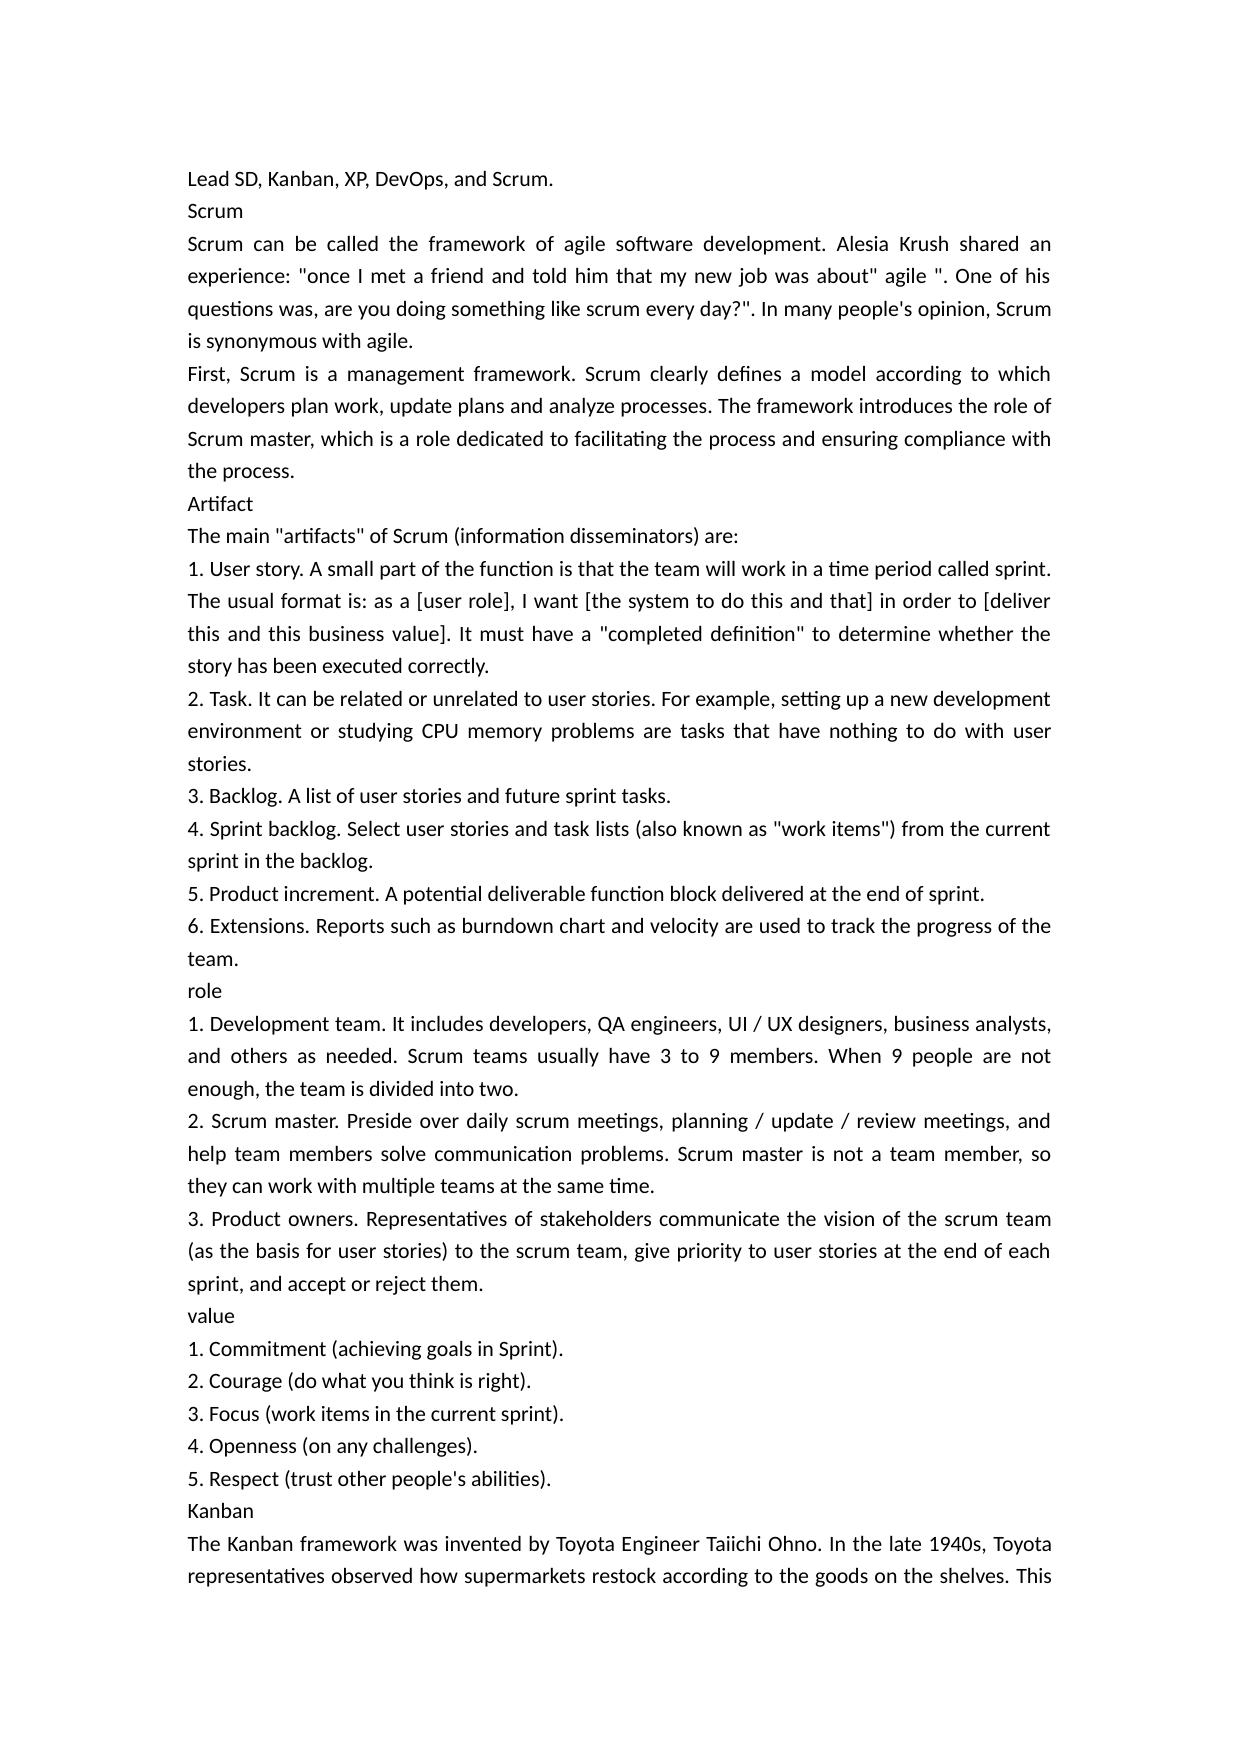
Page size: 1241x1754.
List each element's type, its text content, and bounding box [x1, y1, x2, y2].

text 6. Extensions. Reports such as burndown chart and velocity are used to track the progress of the team. [187, 909, 1053, 974]
text 1. Commitment (achieving goals in Sprint). [187, 1332, 1053, 1364]
text role [187, 974, 1053, 1007]
text 3. Backlog. A list of user stories and future sprint tasks. [187, 779, 1053, 812]
text 2. Courage (do what you think is right). [187, 1364, 1053, 1397]
text Scrum can be called the framework of agile software development. Alesia Krush shared an experience: "once I met a friend and told him that my new job was about" agile ". One of his questions was, are you doing something like scrum every day?". In many people's opinion, Scrum is synonymous with agile. [187, 227, 1053, 357]
text Artifact [187, 487, 1053, 519]
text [187, 1527, 1053, 1592]
text 5. Respect (trust other people's abilities). [187, 1462, 1053, 1494]
text 2. Scrum master. Preside over daily scrum meetings, planning / update / review meetings, and help team members solve communication problems. Scrum master is not a team member, so they can work with multiple teams at the same time. [187, 1104, 1053, 1202]
text 1. User story. A small part of the function is that the team will work in a time period called sprint. The usual format is: as a [user role], I want [the system to do this and that] in order to [deliver this and this business value]. It must have a "completed definition" to determine whether the story has been executed correctly. [187, 552, 1053, 682]
text 3. Product owners. Representatives of stakeholders communicate the vision of the scrum team (as the basis for user stories) to the scrum team, give priority to user stories at the end of each sprint, and accept or reject them. [187, 1202, 1053, 1299]
text value [187, 1299, 1053, 1332]
text Lead SD, Kanban, XP, DevOps, and Scrum. [187, 162, 1053, 194]
text 4. Openness (on any challenges). [187, 1429, 1053, 1462]
text 2. Task. It can be related or unrelated to user stories. For example, setting up a new development environment or studying CPU memory problems are tasks that have nothing to do with user stories. [187, 682, 1053, 779]
text 4. Sprint backlog. Select user stories and task lists (also known as "work items") from the current sprint in the backlog. [187, 812, 1053, 877]
text First, Scrum is a management framework. Scrum clearly defines a model according to which developers plan work, update plans and analyze processes. The framework introduces the role of Scrum master, which is a role dedicated to facilitating the process and ensuring compliance with the process. [187, 357, 1053, 487]
text Scrum [187, 194, 1053, 227]
text Kanban [187, 1494, 1053, 1527]
text The main "artifacts" of Scrum (information disseminators) are: [187, 519, 1053, 552]
text 5. Product increment. A potential deliverable function block delivered at the end of sprint. [187, 877, 1053, 909]
text 3. Focus (work items in the current sprint). [187, 1397, 1053, 1429]
text 1. Development team. It includes developers, QA engineers, UI / UX designers, business analysts, and others as needed. Scrum teams usually have 3 to 9 members. When 9 people are not enough, the team is divided into two. [187, 1007, 1053, 1104]
